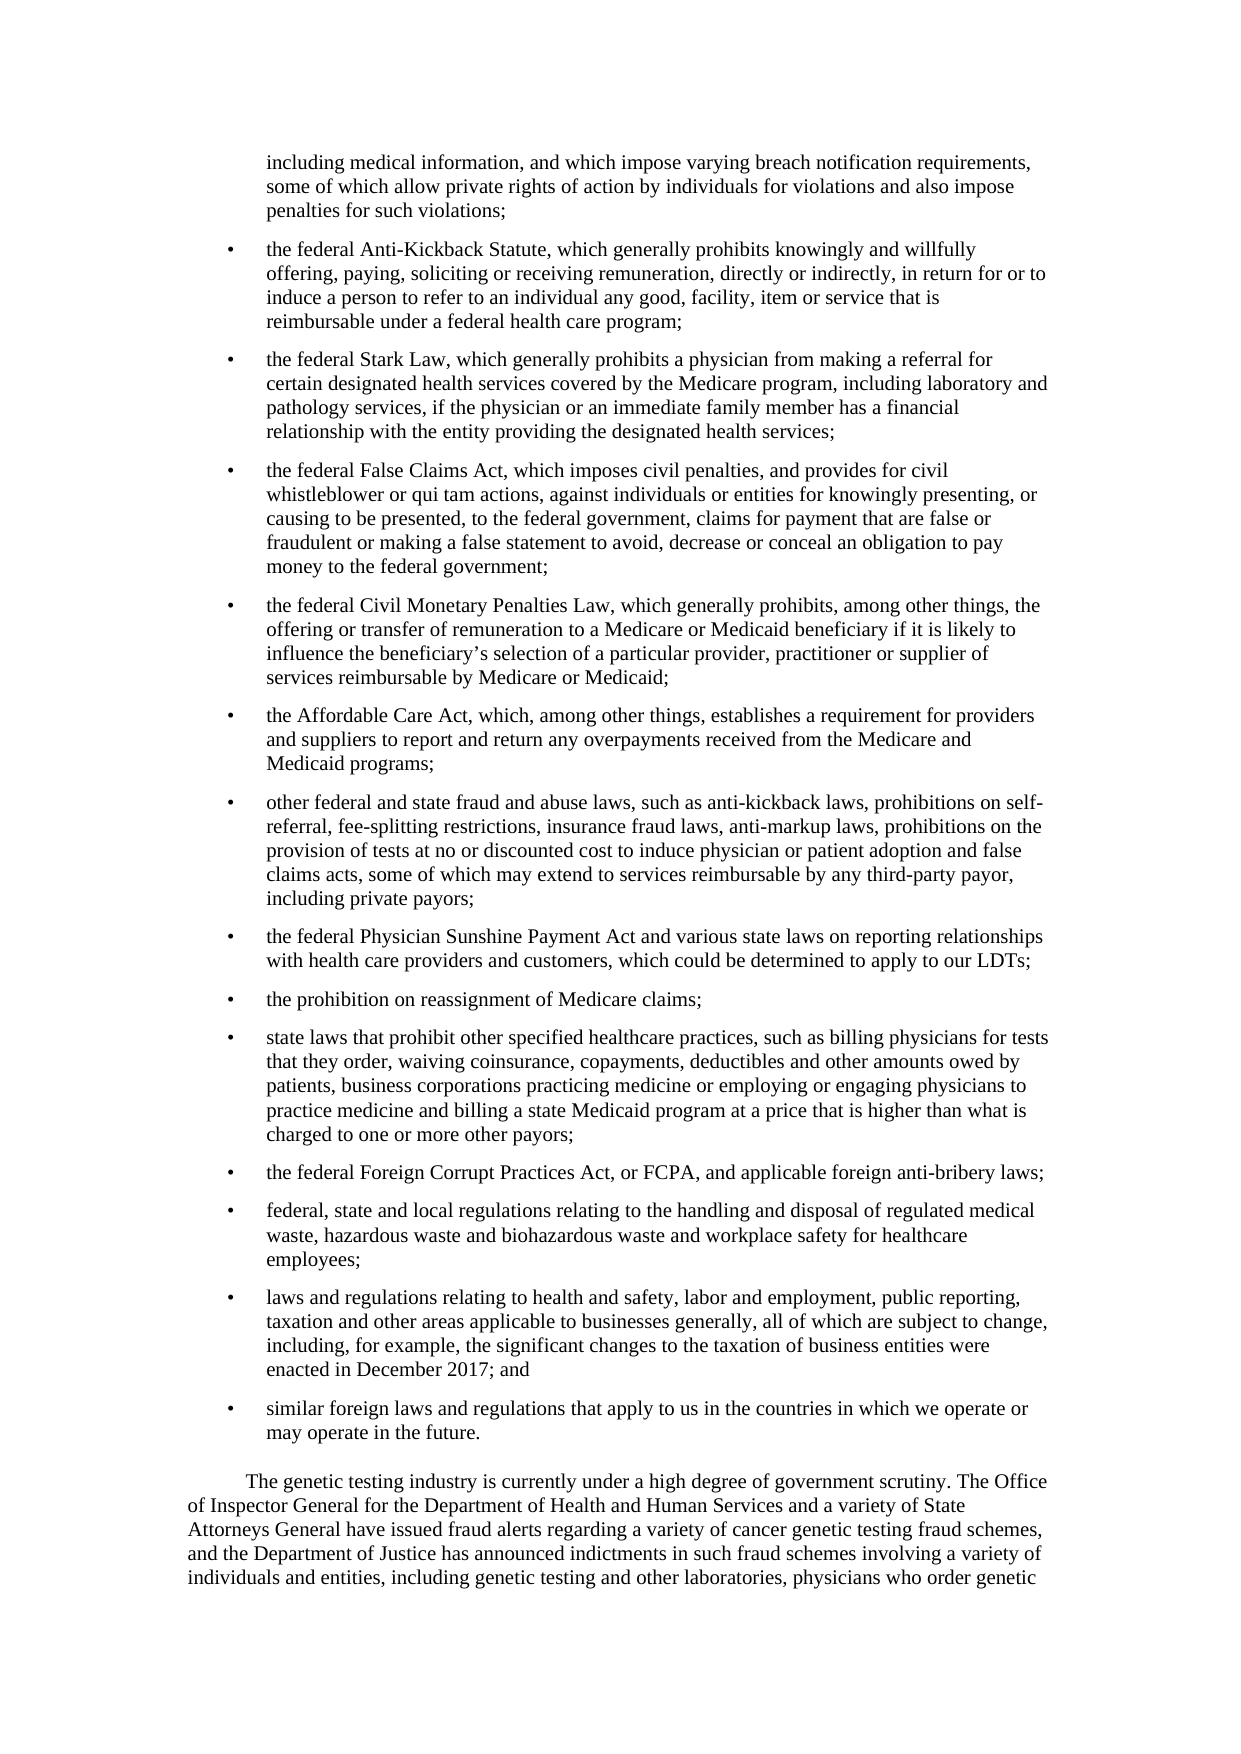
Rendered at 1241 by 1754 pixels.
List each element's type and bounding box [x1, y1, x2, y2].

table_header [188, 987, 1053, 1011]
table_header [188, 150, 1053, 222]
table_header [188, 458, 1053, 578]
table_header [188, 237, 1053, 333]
text [187, 1469, 1053, 1589]
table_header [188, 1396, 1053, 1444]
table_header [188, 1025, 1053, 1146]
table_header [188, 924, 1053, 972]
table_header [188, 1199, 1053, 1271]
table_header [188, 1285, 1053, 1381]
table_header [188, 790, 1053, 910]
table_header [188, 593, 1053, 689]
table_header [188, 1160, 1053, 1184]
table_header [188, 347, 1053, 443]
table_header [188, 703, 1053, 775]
